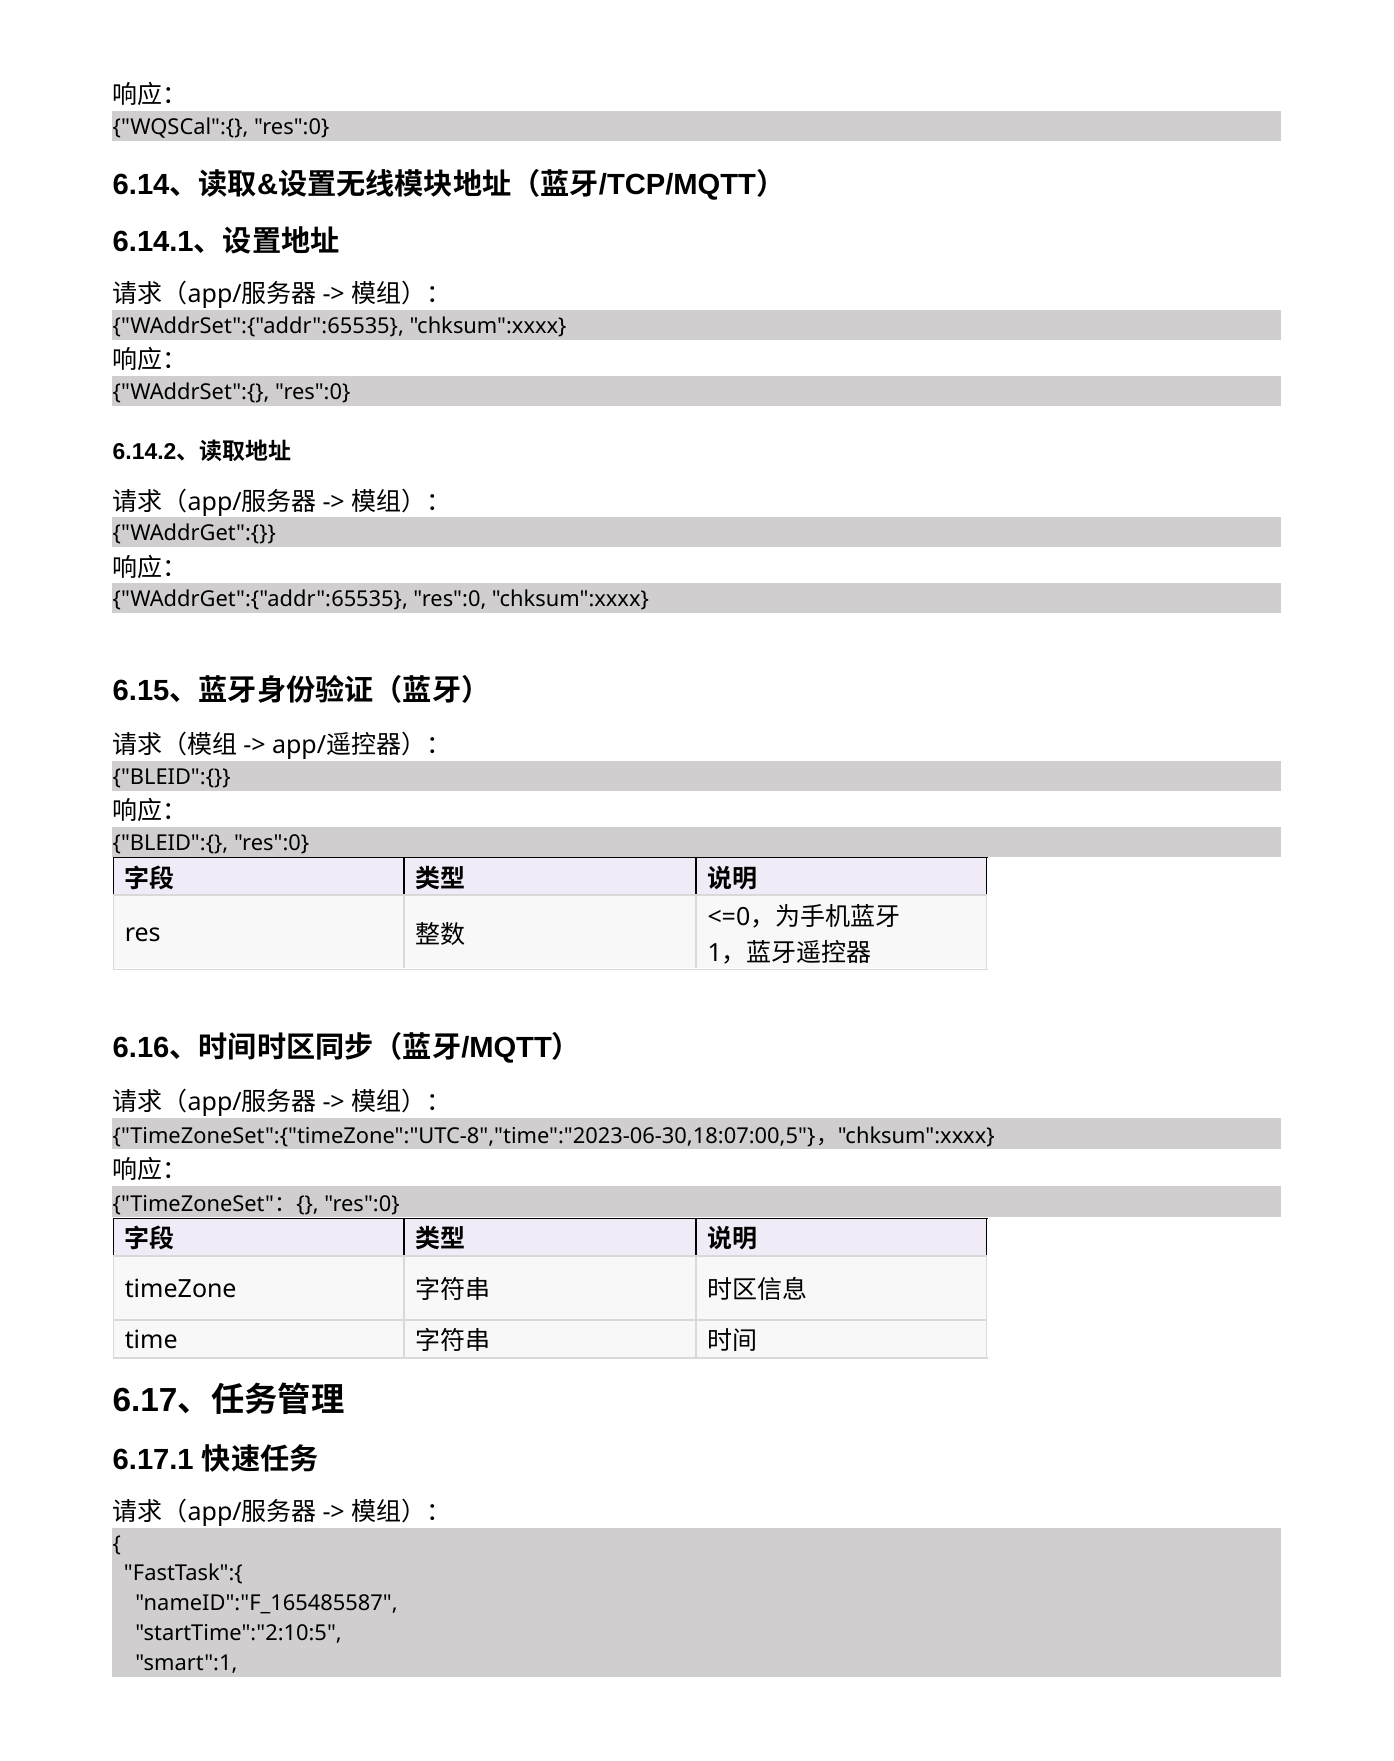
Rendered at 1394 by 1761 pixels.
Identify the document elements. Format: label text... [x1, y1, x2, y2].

table_header 类型 [405, 858, 695, 894]
subtitle 6.17、任务管理 [112, 1395, 1281, 1416]
table_cell 字符串 [405, 1257, 695, 1319]
table_header 字段 [114, 858, 403, 894]
subtitle 6.14.2、读取地址 [112, 442, 1281, 463]
table_header 字段 [114, 1219, 403, 1255]
text {"TimeZoneSet"：{}, "res":0} [112, 1186, 1281, 1217]
text {"BLEID":{}, "res":0} [112, 827, 1281, 857]
text 响应： [112, 75, 1281, 111]
subtitle 6.14、读取&设置无线模块地址（蓝牙/TCP/MQTT） [112, 177, 708, 198]
table_header 类型 [405, 1219, 695, 1255]
text 请求（app/服务器 -> 模组）： [112, 1081, 1281, 1118]
table_header 说明 [697, 1219, 986, 1255]
subtitle 6.17.1 快速任务 [112, 1452, 1281, 1474]
table_cell 时间 [697, 1321, 986, 1357]
table_cell 字符串 [405, 1321, 695, 1357]
text 响应： [112, 340, 1281, 376]
text {"WAddrGet":{"addr":65535}, "res":0, "chksum":xxxx} [112, 583, 1281, 613]
text {"WAddrSet":{"addr":65535}, "chksum":xxxx} [112, 310, 1281, 340]
table_cell 整数 [405, 896, 695, 968]
table_cell 时区信息 [697, 1257, 986, 1319]
subtitle 6.16、时间时区同步（蓝牙/MQTT） [507, 1040, 1281, 1062]
text 响应： [112, 1149, 1281, 1186]
text {"TimeZoneSet":{"timeZone":"UTC-8","time":"2023-06-30,18:07:00,5"}，"chksum":xxxx} [112, 1118, 1281, 1149]
text {"WAddrSet":{}, "res":0} [112, 376, 1281, 406]
table_cell time [114, 1321, 403, 1357]
subtitle 6.14.1、设置地址 [112, 235, 1281, 256]
text 请求（app/服务器 -> 模组）： [112, 1491, 1281, 1528]
table_cell <=0，为手机蓝牙 1，蓝牙遥控器 [697, 896, 986, 968]
text {"BLEID":{}} [112, 761, 1281, 791]
text 请求（app/服务器 -> 模组）： [112, 481, 1281, 517]
text {"WQSCal":{}, "res":0} [112, 111, 1281, 141]
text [112, 1528, 1281, 1677]
text 请求（app/服务器 -> 模组）： [112, 274, 1281, 310]
text 响应： [112, 791, 1281, 827]
table_cell timeZone [114, 1257, 403, 1319]
text {"WAddrGet":{}} [112, 517, 1281, 547]
text 请求（模组 -> app/遥控器）： [112, 724, 1281, 761]
subtitle 6.15、蓝牙身份验证（蓝牙） [112, 683, 1281, 705]
subtitle 6.16、时间时区同步（蓝牙/MQTT） [112, 1040, 505, 1062]
subtitle 6.14、读取&设置无线模块地址（蓝牙/TCP/MQTT） [711, 177, 1281, 198]
text 响应： [112, 547, 1281, 583]
table_header 说明 [697, 858, 986, 894]
table_cell res [114, 896, 403, 968]
